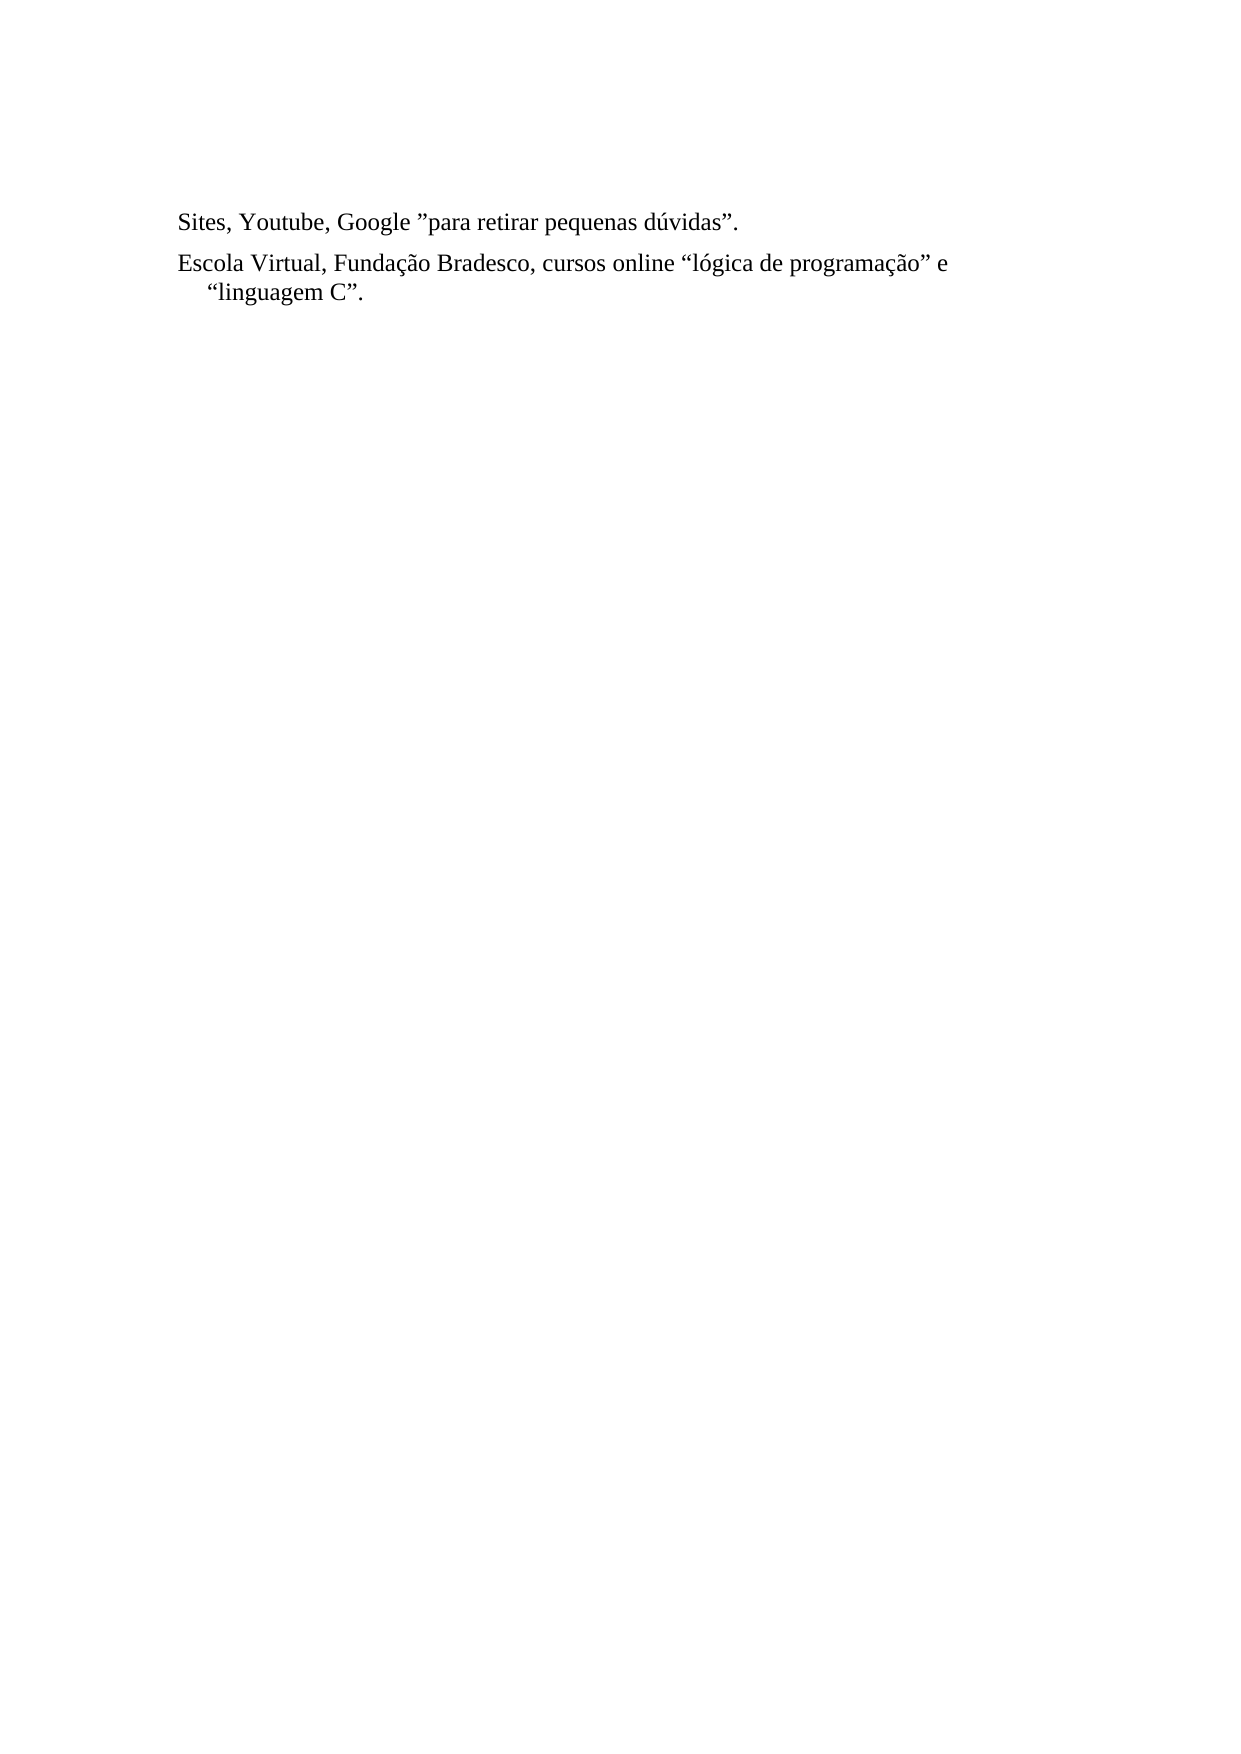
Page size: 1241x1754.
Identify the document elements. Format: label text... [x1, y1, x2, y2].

text Escola Virtual, Fundação Bradesco, cursos online “lógica de programação” e [177, 248, 1063, 277]
text Sites, Youtube, Google ”para retirar pequenas dúvidas”. [177, 207, 1063, 236]
text “linguagem C”. [207, 277, 1063, 306]
